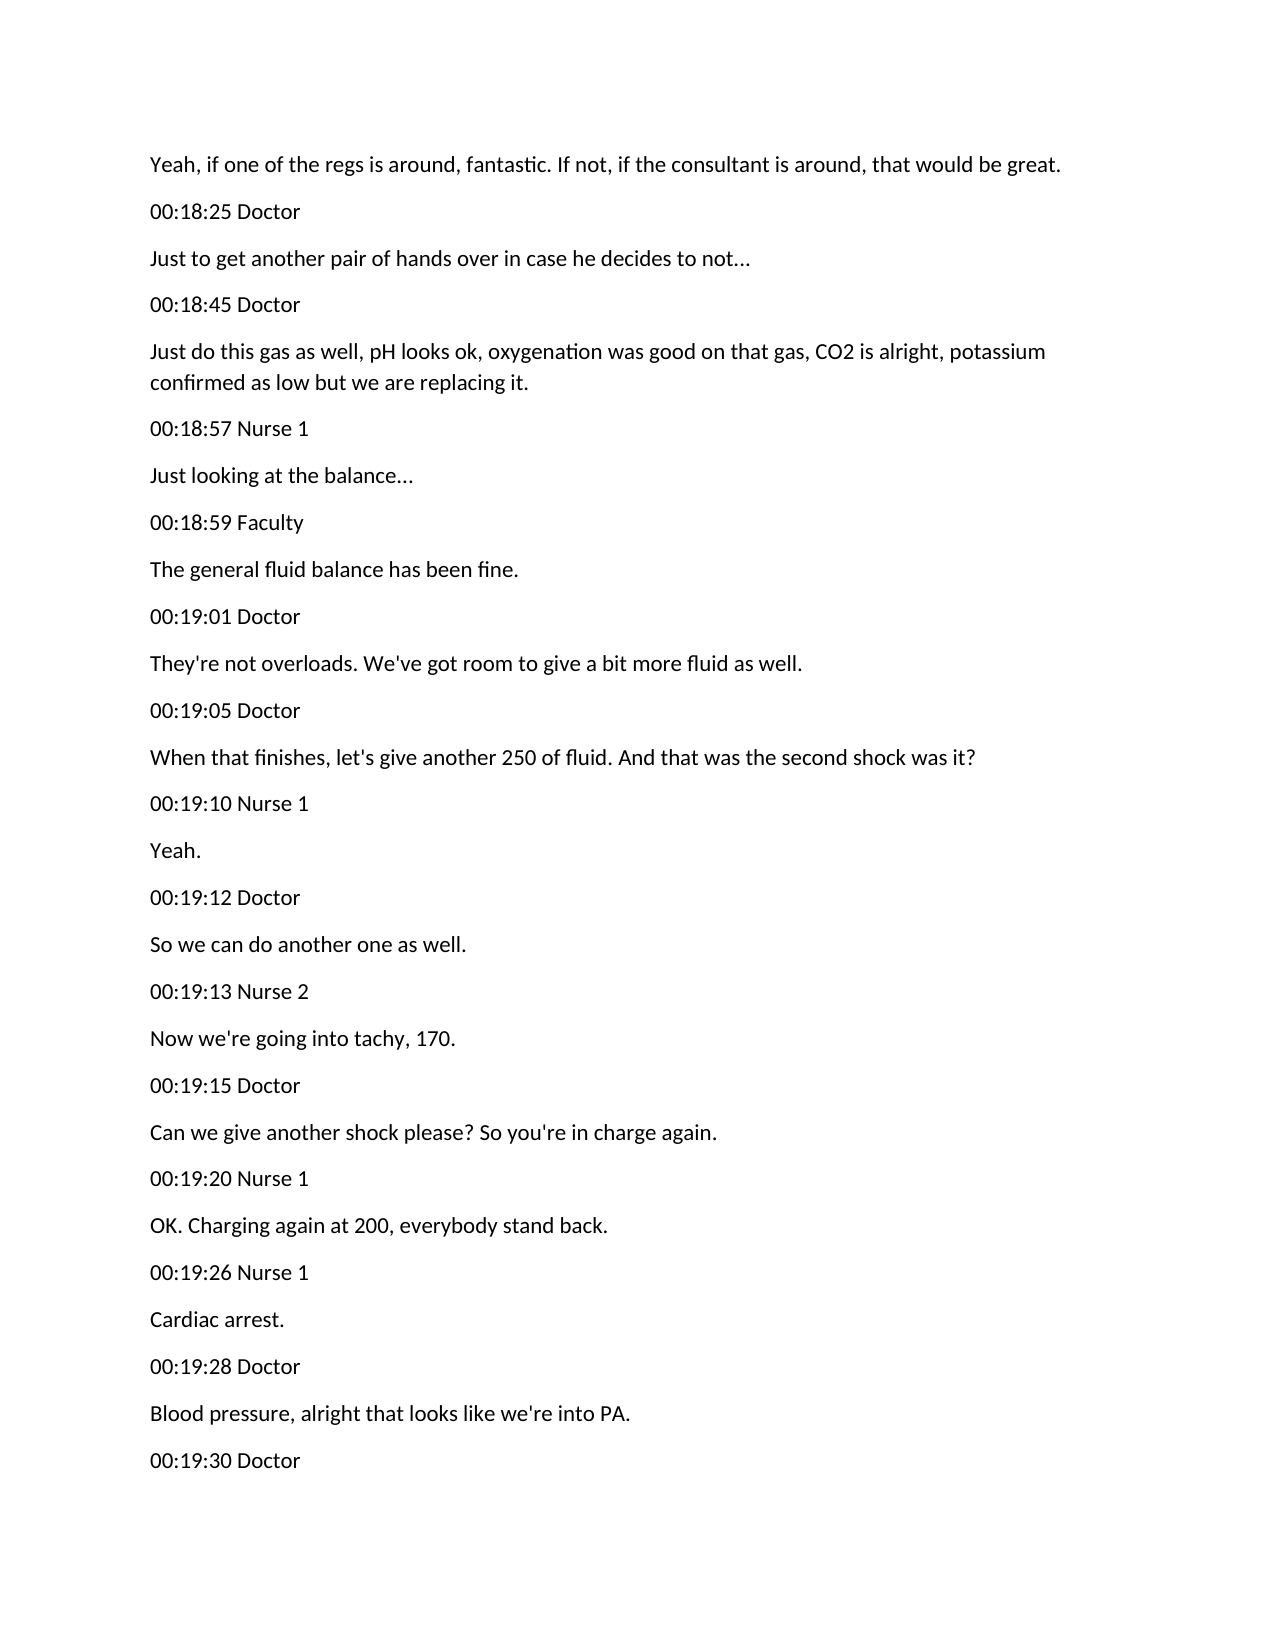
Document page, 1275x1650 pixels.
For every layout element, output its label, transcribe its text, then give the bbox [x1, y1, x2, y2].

text 00:19:30 Doctor [150, 1446, 1125, 1474]
text 00:19:10 Nurse 1 [150, 789, 1125, 818]
text 00:19:20 Nurse 1 [150, 1164, 1125, 1193]
text They're not overloads. We've got room to give a bit more fluid as well. [150, 649, 1125, 677]
text OK. Charging again at 200, everybody stand back. [150, 1211, 1125, 1239]
text 00:19:12 Doctor [150, 883, 1125, 911]
text Yeah. [150, 836, 1125, 864]
text So we can do another one as well. [150, 930, 1125, 958]
text Just to get another pair of hands over in case he decides to not... [150, 244, 1125, 272]
text 00:18:25 Doctor [150, 197, 1125, 225]
text Just looking at the balance... [150, 461, 1125, 489]
text 00:19:15 Doctor [150, 1071, 1125, 1099]
text The general fluid balance has been fine. [150, 555, 1125, 583]
text Blood pressure, alright that looks like we're into PA. [150, 1399, 1125, 1427]
text Yeah, if one of the regs is around, fantastic. If not, if the consultant is around, that would be great. [150, 150, 1125, 178]
text Just do this gas as well, pH looks ok, oxygenation was good on that gas, CO2 is alright, potassium confirmed as low but we are replacing it. [150, 337, 1125, 396]
text 00:19:05 Doctor [150, 696, 1125, 724]
text Cardiac arrest. [150, 1305, 1125, 1333]
text 00:19:01 Doctor [150, 602, 1125, 630]
text Now we're going into tachy, 170. [150, 1024, 1125, 1052]
text 00:18:59 Faculty [150, 508, 1125, 536]
text 00:19:28 Doctor [150, 1352, 1125, 1380]
text Can we give another shock please? So you're in charge again. [150, 1118, 1125, 1146]
text 00:19:13 Nurse 2 [150, 977, 1125, 1005]
text When that finishes, let's give another 250 of fluid. And that was the second shock was it? [150, 743, 1125, 771]
text 00:19:26 Nurse 1 [150, 1258, 1125, 1286]
text 00:18:57 Nurse 1 [150, 414, 1125, 443]
text 00:18:45 Doctor [150, 291, 1125, 319]
